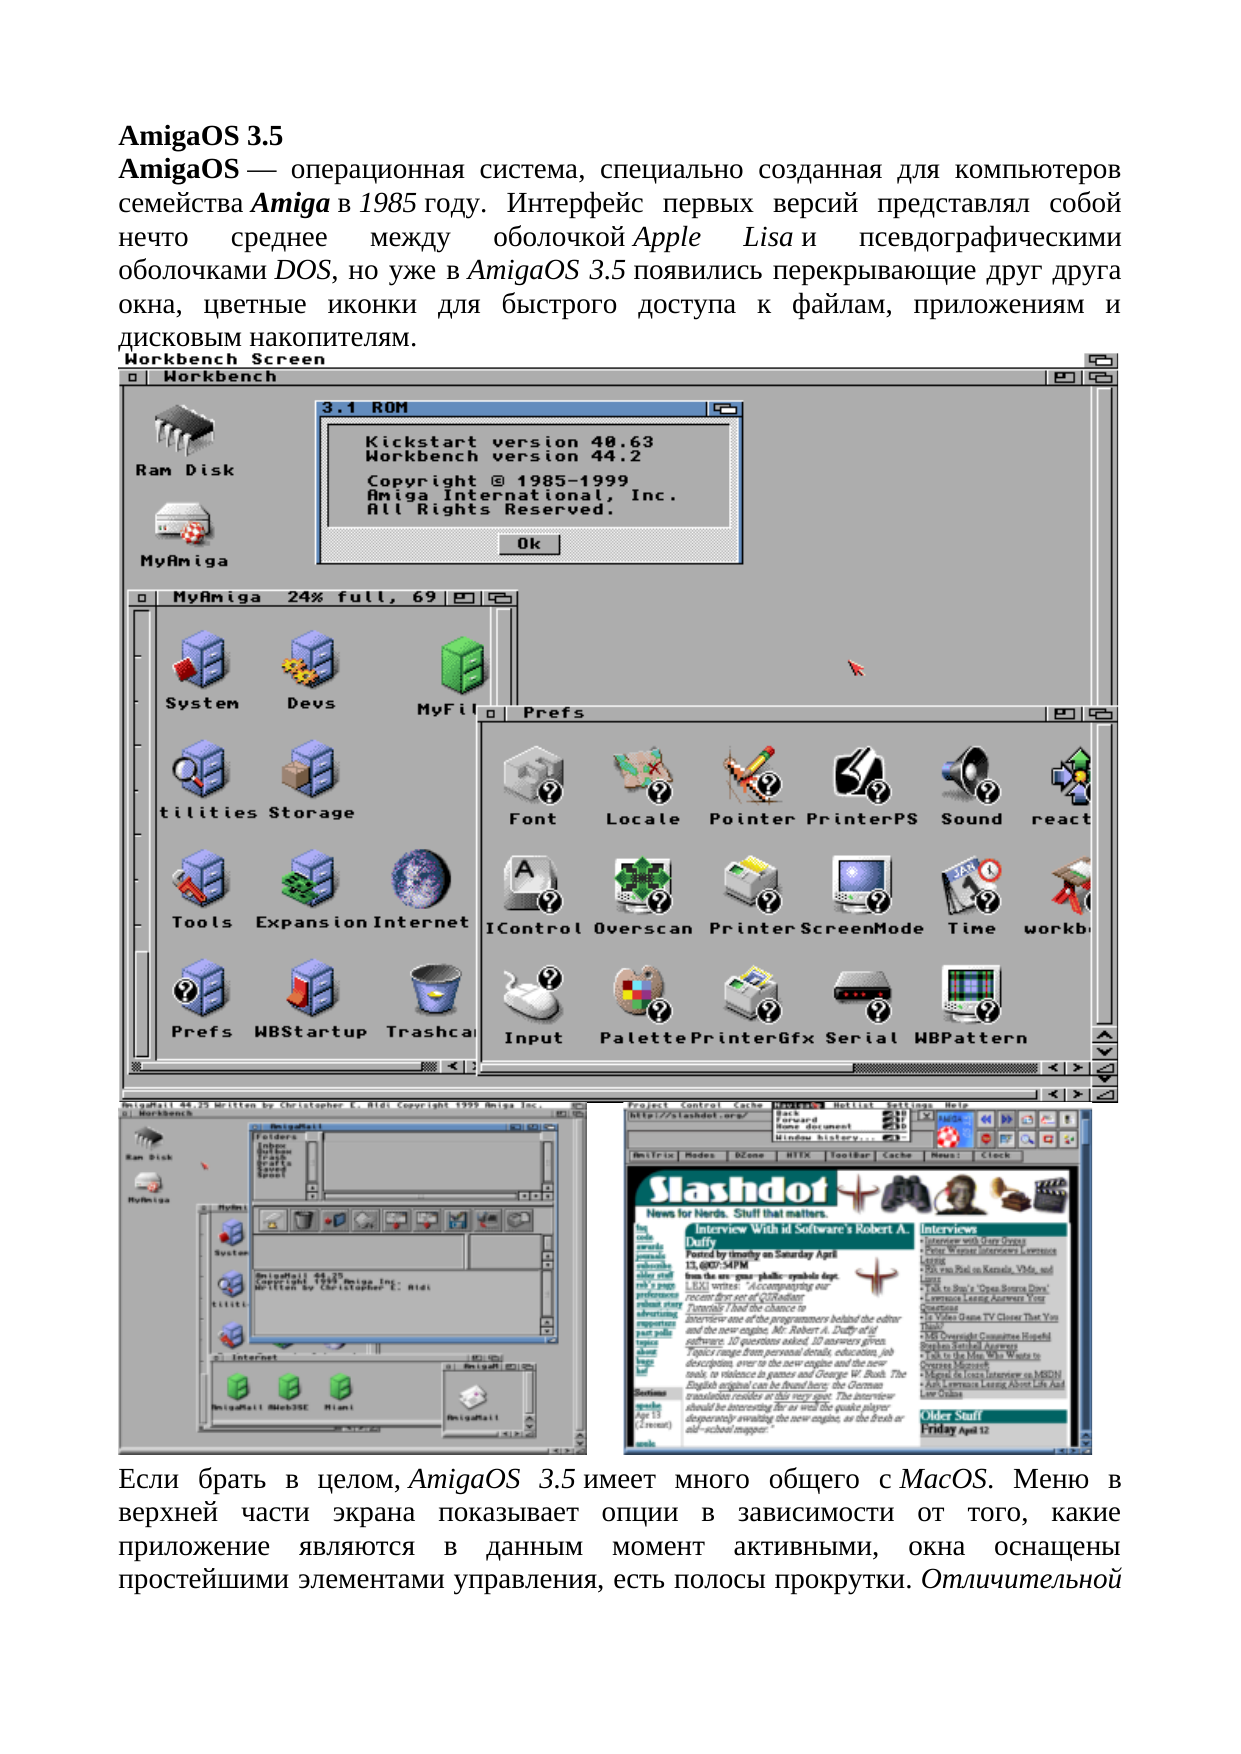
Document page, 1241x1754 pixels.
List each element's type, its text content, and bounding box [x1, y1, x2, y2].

picture [118, 352, 1119, 1455]
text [118, 1461, 1122, 1595]
subtitle AmigaOS 3.5 [118, 118, 1122, 152]
text AmigaOS — операционная система, специально созданная для компьютеров семейства Amiga в 1985 году. Интерфейс первых версий представлял собой нечто среднее между оболочкой Apple Lisa и псевдографическими оболочками DOS, но уже в AmigaOS 3.5 появились перекрывающие друг друга окна, цветные иконки для быстрого доступа к файлам, приложениям и дисковым накопителям. [118, 152, 1122, 353]
